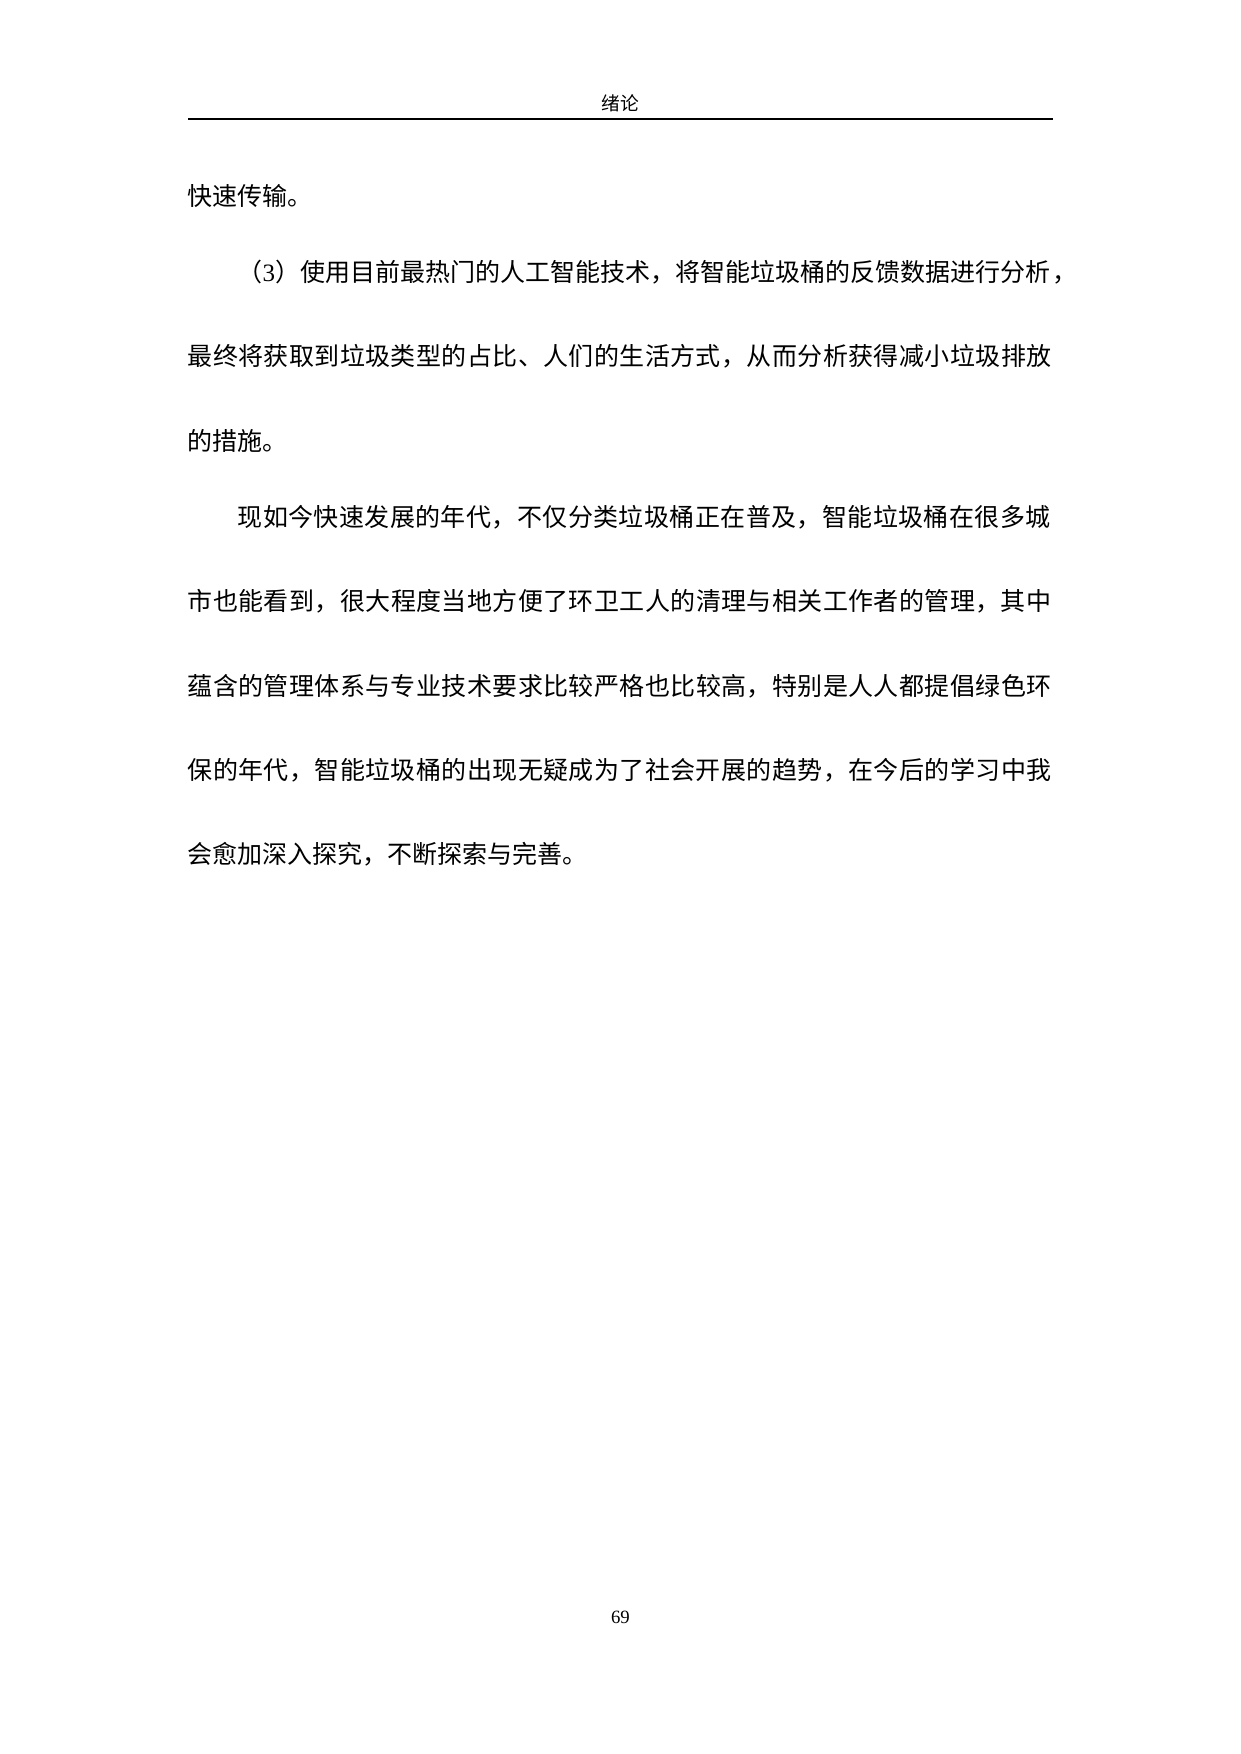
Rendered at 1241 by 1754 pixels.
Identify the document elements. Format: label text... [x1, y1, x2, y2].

text （3）使用目前最热门的人工智能技术，将智能垃圾桶的反馈数据进行分析，最终将获取到垃圾类型的占比、人们的生活方式，从而分析获得减小垃圾排放的措施。 [187, 238, 1053, 472]
text 现如今快速发展的年代，不仅分类垃圾桶正在普及，智能垃圾桶在很多城市也能看到，很大程度当地方便了环卫工人的清理与相关工作者的管理，其中蕴含的管理体系与专业技术要求比较严格也比较高，特别是人人都提倡绿色环保的年代，智能垃圾桶的出现无疑成为了社会开展的趋势，在今后的学习中我会愈加深入探究，不断探索与完善。 [187, 483, 1053, 886]
text （2）考虑利用现已大力发展的IOT或5G网络技术，以实现数据的实时、快速传输。 [187, 162, 1053, 227]
